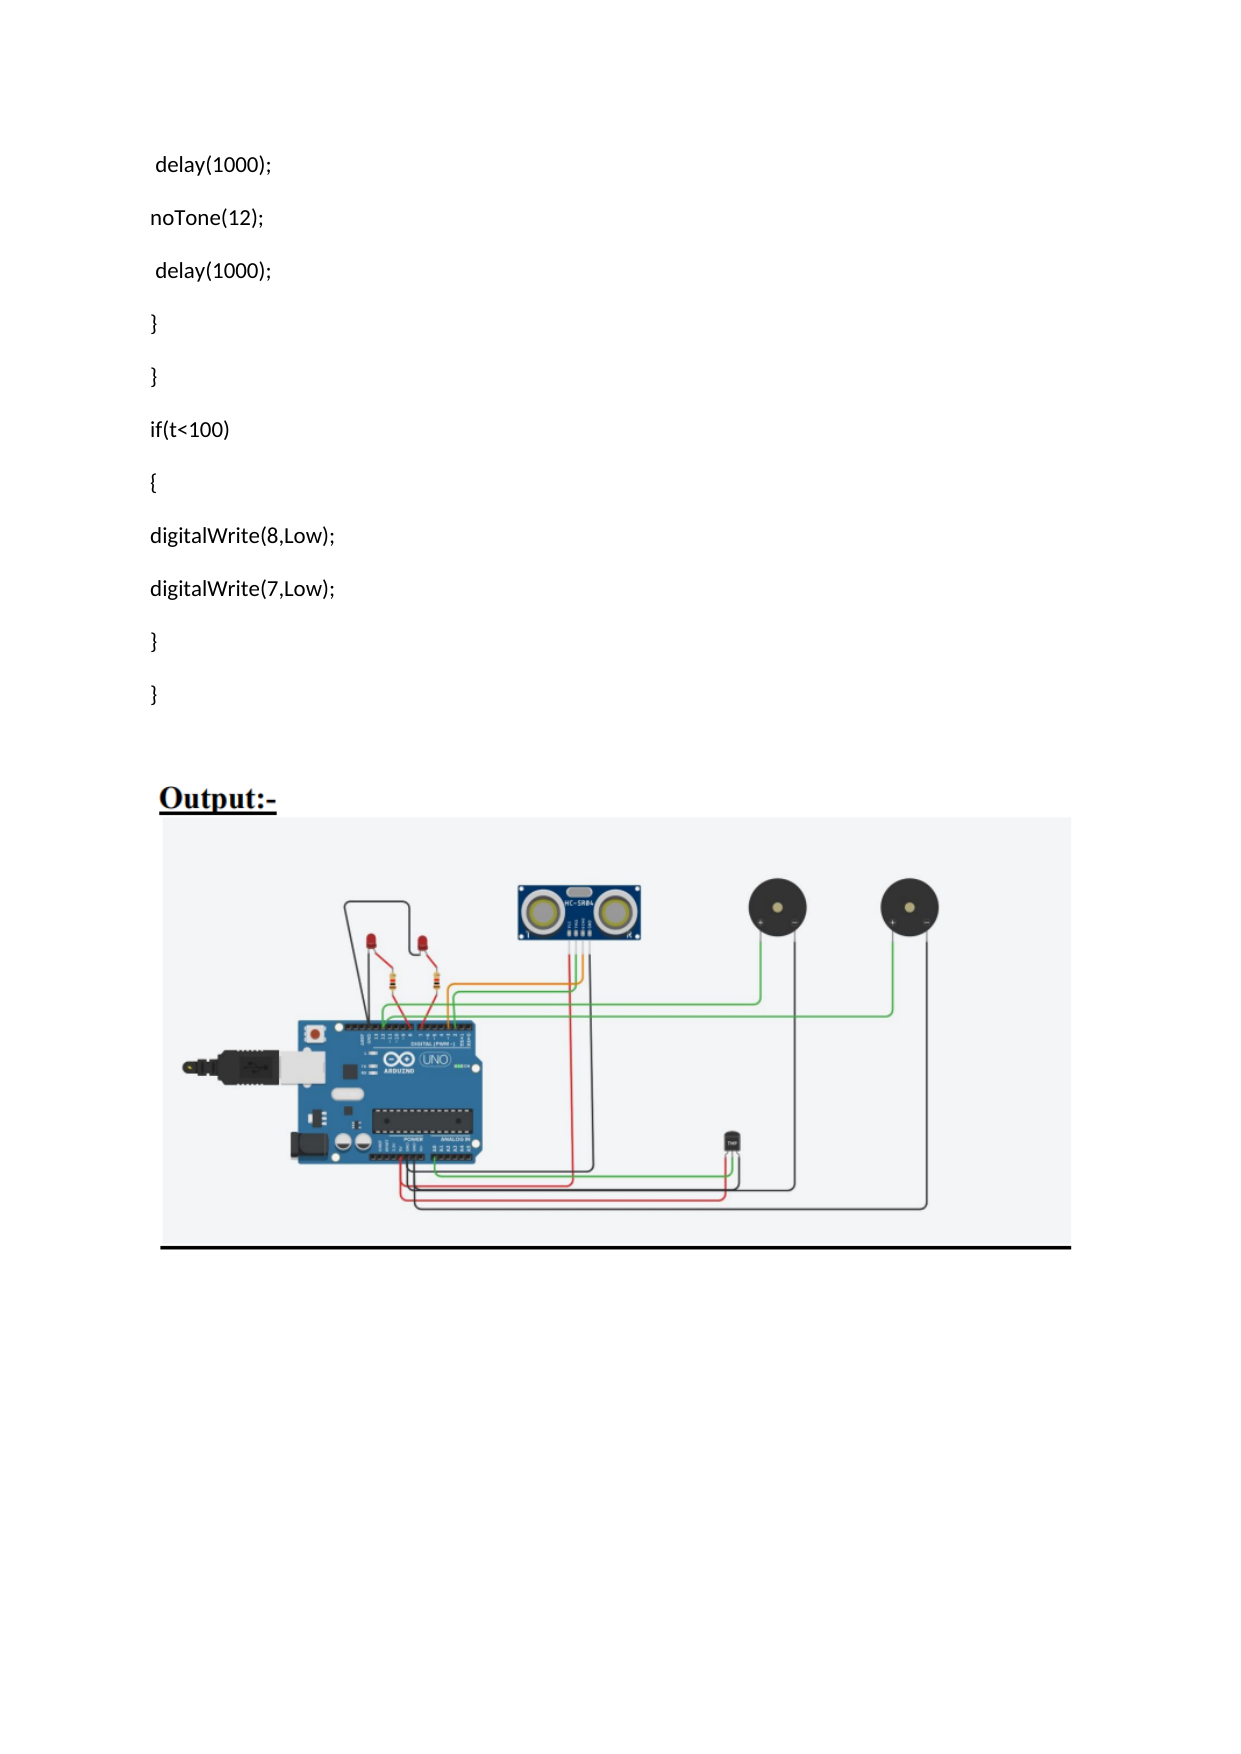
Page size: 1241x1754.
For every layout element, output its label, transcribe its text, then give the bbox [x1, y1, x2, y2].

text { [150, 468, 1090, 496]
text if(t<100) [150, 415, 1090, 443]
text } [150, 309, 1090, 337]
text noTone(12); [150, 203, 1090, 231]
text } [150, 362, 1090, 390]
text } [150, 680, 1090, 708]
text digitalWrite(7,Low); [150, 574, 1090, 602]
picture [150, 786, 1091, 1274]
text delay(1000); [150, 256, 1090, 284]
text digitalWrite(8,Low); [150, 521, 1090, 549]
text delay(1000); [150, 150, 1090, 178]
text } [150, 627, 1090, 655]
